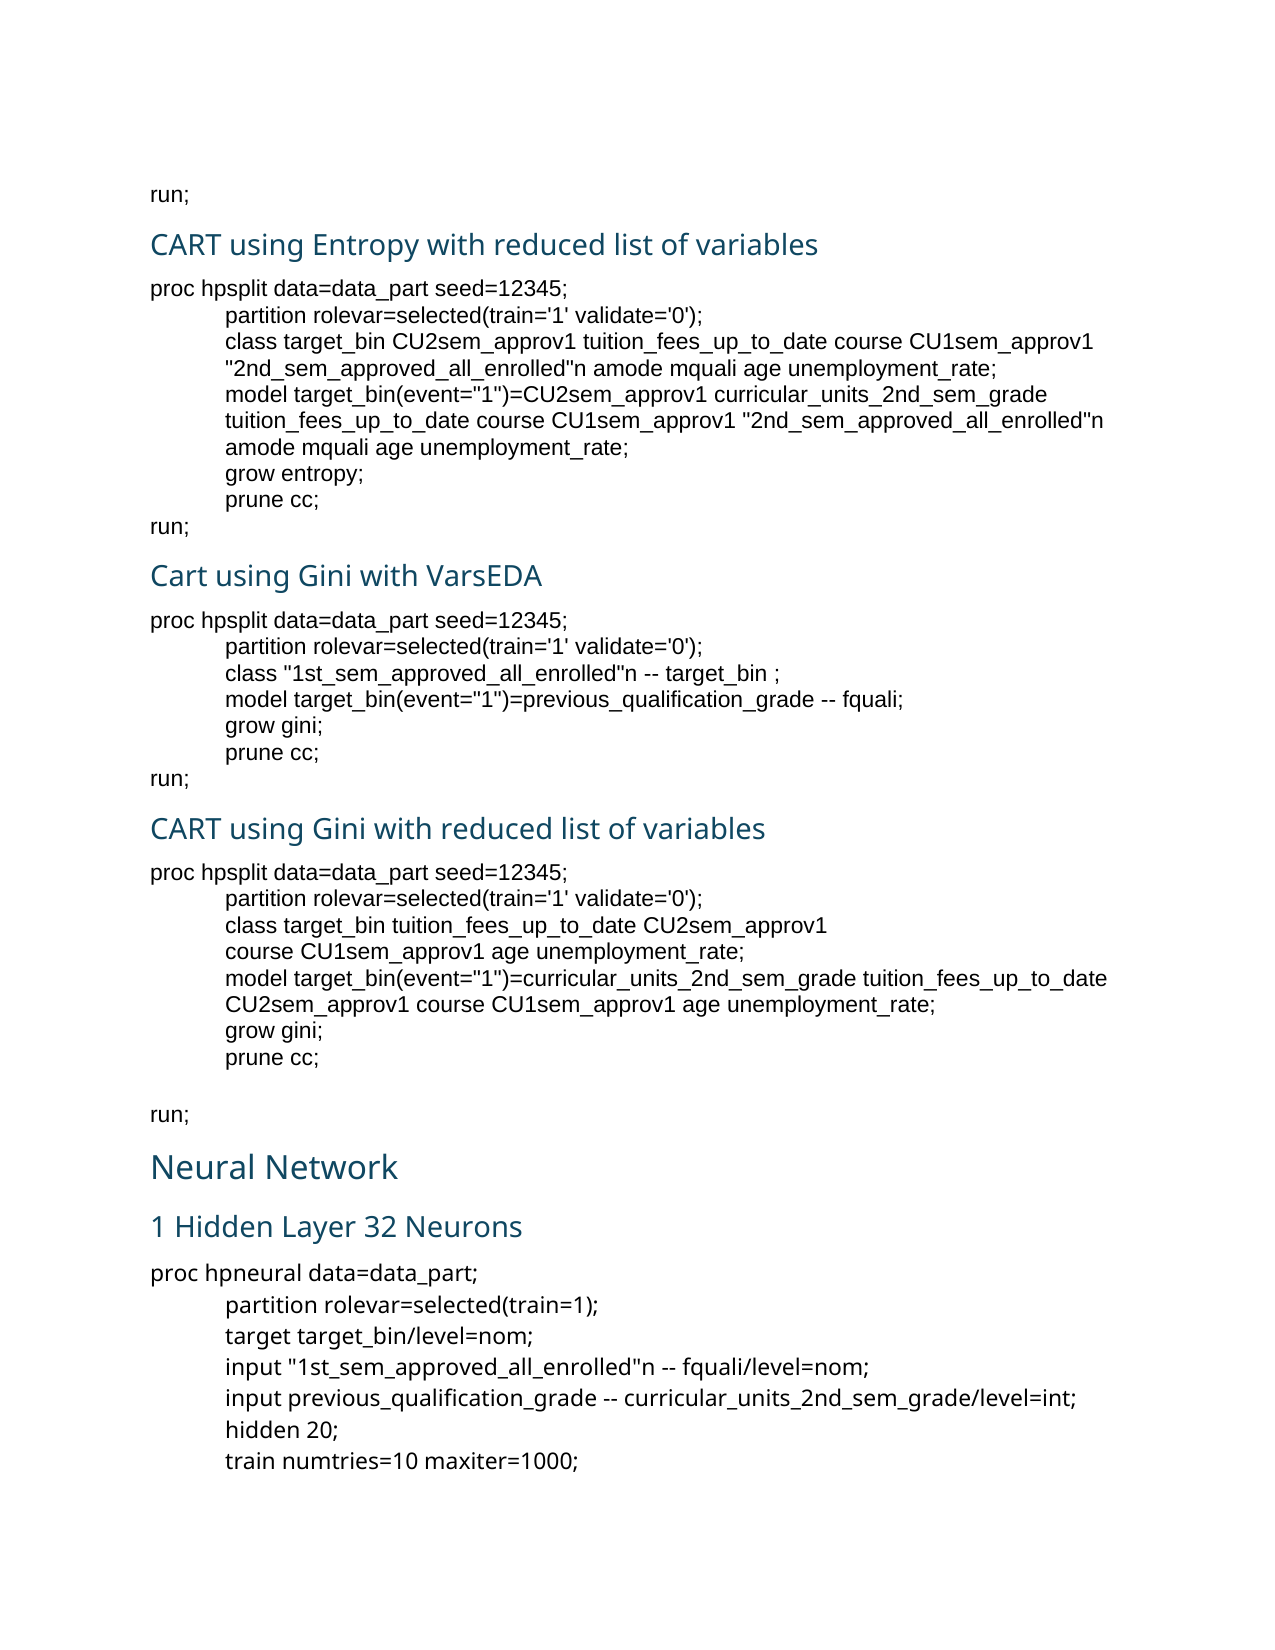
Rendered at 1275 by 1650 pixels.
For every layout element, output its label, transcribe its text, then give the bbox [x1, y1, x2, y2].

text tuition_fees_up_to_date course CU1sem_approv1 "2nd_sem_approved_all_enrolled"n [150, 407, 1125, 433]
text class "1st_sem_approved_all_enrolled"n -- target_bin ; [150, 659, 1125, 686]
subtitle CART using Gini with reduced list of variables [150, 808, 1125, 848]
subtitle Neural Network [150, 1144, 1125, 1189]
text proc hpneural data=data_part; [150, 1257, 1125, 1289]
text grow entropy; [150, 460, 1125, 486]
subtitle CART using Entropy with reduced list of variables [150, 224, 1125, 264]
text run; [150, 1101, 1125, 1127]
text model target_bin(event="1")=curricular_units_2nd_sem_grade tuition_fees_up_to_date [150, 964, 1125, 991]
text proc hpsplit data=data_part seed=12345; [150, 859, 1125, 885]
text prune cc; [150, 486, 1125, 513]
subtitle 1 Hidden Layer 32 Neurons [150, 1206, 1125, 1246]
text prune cc; [150, 738, 1125, 765]
text prune cc; [150, 1043, 1125, 1070]
text partition rolevar=selected(train='1' validate='0'); [150, 633, 1125, 659]
text "2nd_sem_approved_all_enrolled"n amode mquali age unemployment_rate; [150, 354, 1125, 381]
text proc hpsplit data=data_part seed=12345; [150, 275, 1125, 302]
text model target_bin(event="1")=CU2sem_approv1 curricular_units_2nd_sem_grade [150, 381, 1125, 407]
text train numtries=10 maxiter=1000; [150, 1445, 1125, 1476]
text course CU1sem_approv1 age unemployment_rate; [150, 938, 1125, 964]
text class target_bin CU2sem_approv1 tuition_fees_up_to_date course CU1sem_approv1 [150, 328, 1125, 354]
text hidden 20; [150, 1414, 1125, 1445]
text grow gini; [150, 712, 1125, 738]
text class target_bin tuition_fees_up_to_date CU2sem_approv1 [150, 912, 1125, 938]
text partition rolevar=selected(train='1' validate='0'); [150, 885, 1125, 912]
text proc hpsplit data=data_part seed=12345; [150, 607, 1125, 633]
text target target_bin/level=nom; [150, 1320, 1125, 1351]
text run; [150, 181, 1125, 208]
text run; [150, 765, 1125, 791]
text amode mquali age unemployment_rate; [150, 433, 1125, 460]
text input previous_qualification_grade -- curricular_units_2nd_sem_grade/level=int; [150, 1382, 1125, 1414]
text input "1st_sem_approved_all_enrolled"n -- fquali/level=nom; [150, 1351, 1125, 1382]
text run; [150, 513, 1125, 539]
text model target_bin(event="1")=previous_qualification_grade -- fquali; [150, 686, 1125, 712]
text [150, 302, 1125, 328]
text CU2sem_approv1 course CU1sem_approv1 age unemployment_rate; [150, 991, 1125, 1017]
text grow gini; [150, 1017, 1125, 1043]
subtitle Cart using Gini with VarsEDA [150, 556, 1125, 595]
text partition rolevar=selected(train=1); [150, 1289, 1125, 1320]
